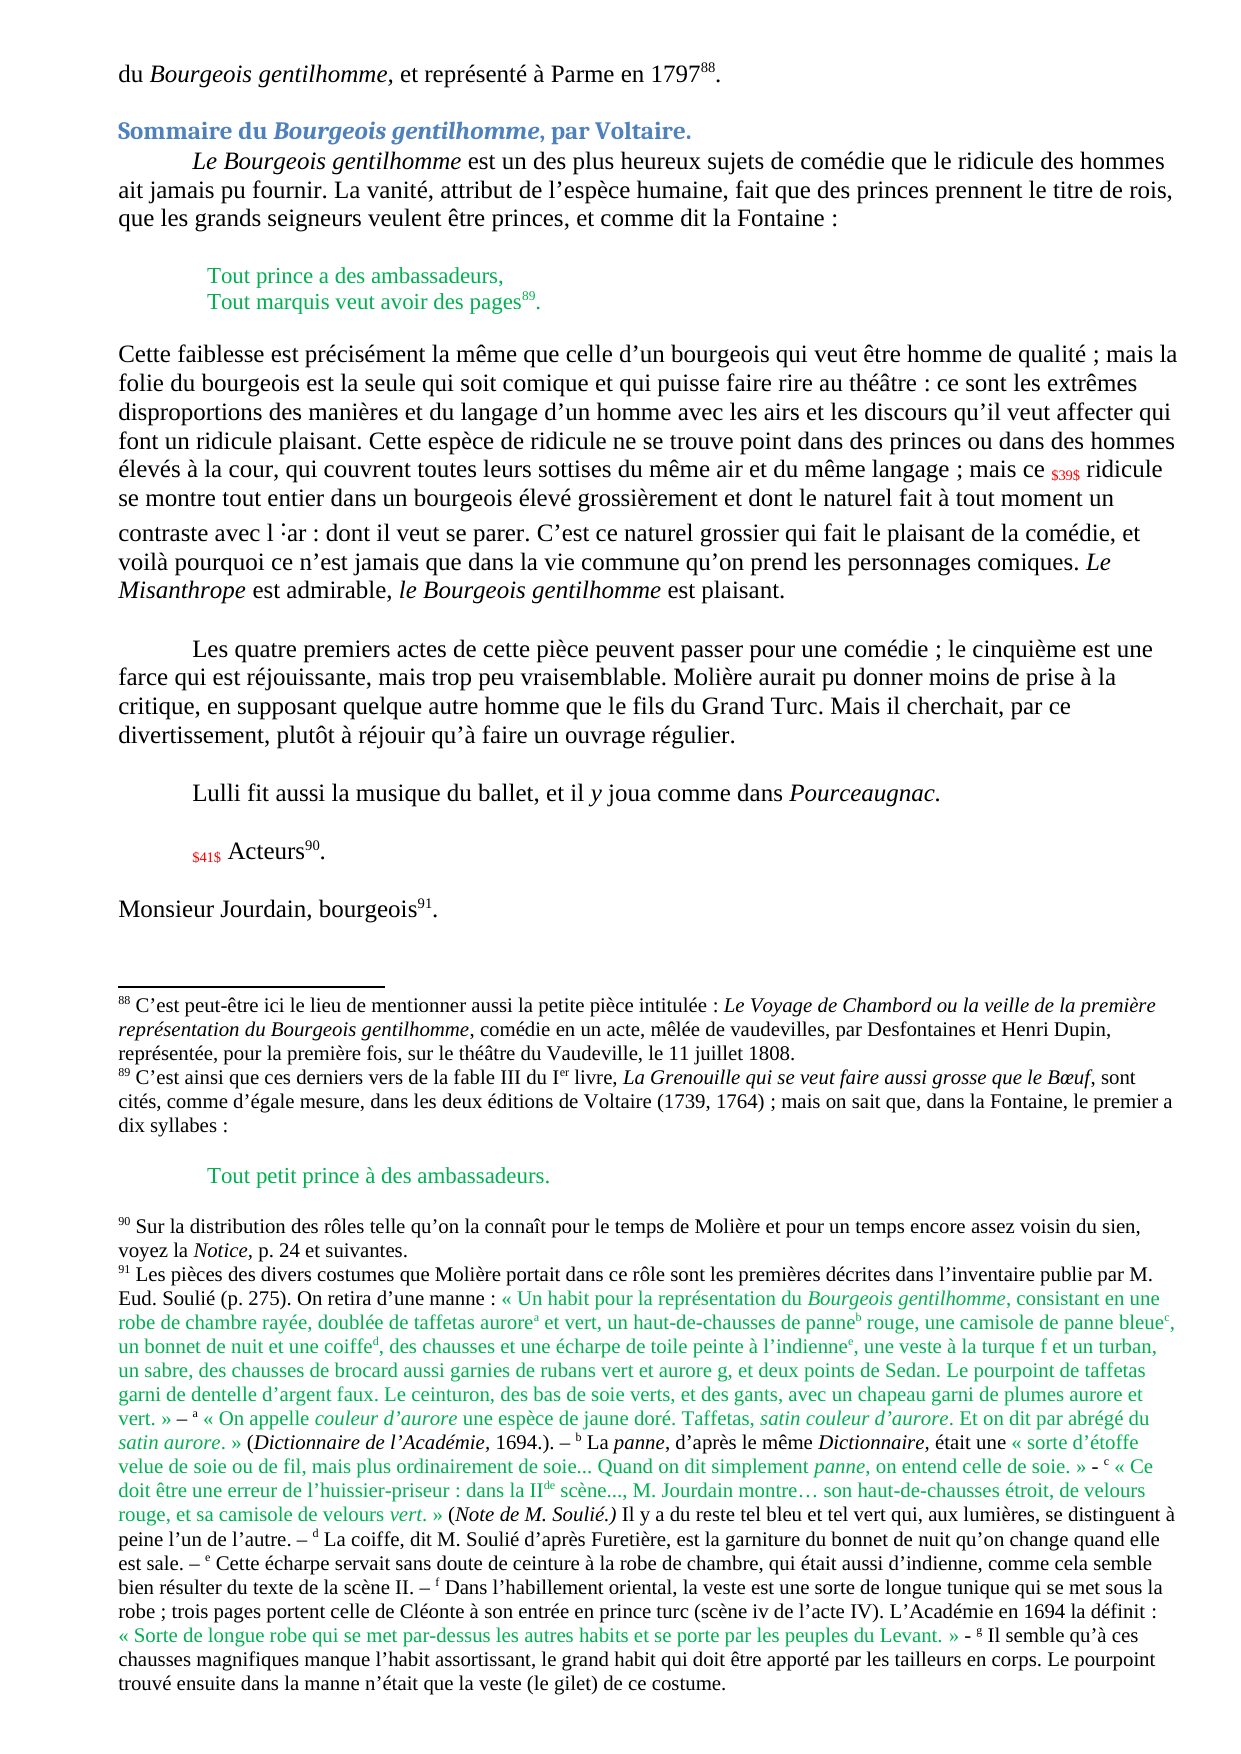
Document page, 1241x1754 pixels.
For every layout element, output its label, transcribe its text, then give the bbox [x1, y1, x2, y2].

subtitle Sommaire du Bourgeois gentilhomme, par Voltaire. [118, 117, 1181, 146]
text Tout prince a des ambassadeurs, [207, 262, 1181, 288]
text Tout marquis veut avoir des pages. [207, 288, 1181, 314]
text Les quatre premiers actes de cette pièce peuvent passer pour une comédie ; le cinquième est une farce qui est réjouissante, mais trop peu vraisemblable. Molière aurait pu donner moins de prise à la critique, en supposant quelque autre homme que le fils du Grand Turc. Mais il cherchait, par ce divertissement, plutôt à réjouir qu’à faire un ouvrage régulier. [118, 634, 1181, 749]
text Lulli fit aussi la musique du ballet, et il y joua comme dans Pourceaugnac. [118, 778, 1181, 807]
text Le Bourgeois gentilhomme est un des plus heureux sujets de comédie que le ridicule des hommes ait jamais pu fournir. La vanité, attribut de l’espèce humaine, fait que des princes prennent le titre de rois, que les grands seigneurs veulent être princes, et comme dit la Fontaine : [118, 146, 1181, 232]
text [118, 59, 1181, 88]
text Monsieur Jourdain, bourgeois. [118, 894, 1181, 923]
text $41$ Acteurs. [118, 836, 1181, 865]
text Cette faiblesse est précisément la même que celle d’un bourgeois qui veut être homme de qualité ; mais la folie du bourgeois est la seule qui soit comique et qui puisse faire rire au théâtre : ce sont les extrêmes disproportions des manières et du langage d’un homme avec les airs et les discours qu’il veut affecter qui font un ridicule plaisant. Cette espèce de ridicule ne se trouve point dans des princes ou dans des hommes élevés à la cour, qui couvrent toutes leurs sottises du même air et du même langage ; mais ce $39$ ridicule se montre tout entier dans un bourgeois élevé grossièrement et dont le naturel fait à tout moment un contraste avec l :ar : dont il veut se parer. C’est ce naturel grossier qui fait le plaisant de la comédie, et voilà pourquoi ce n’est jamais que dans la vie commune qu’on prend les personnages comiques. Le Misanthrope est admirable, le Bourgeois gentilhomme est plaisant. [118, 339, 1181, 604]
